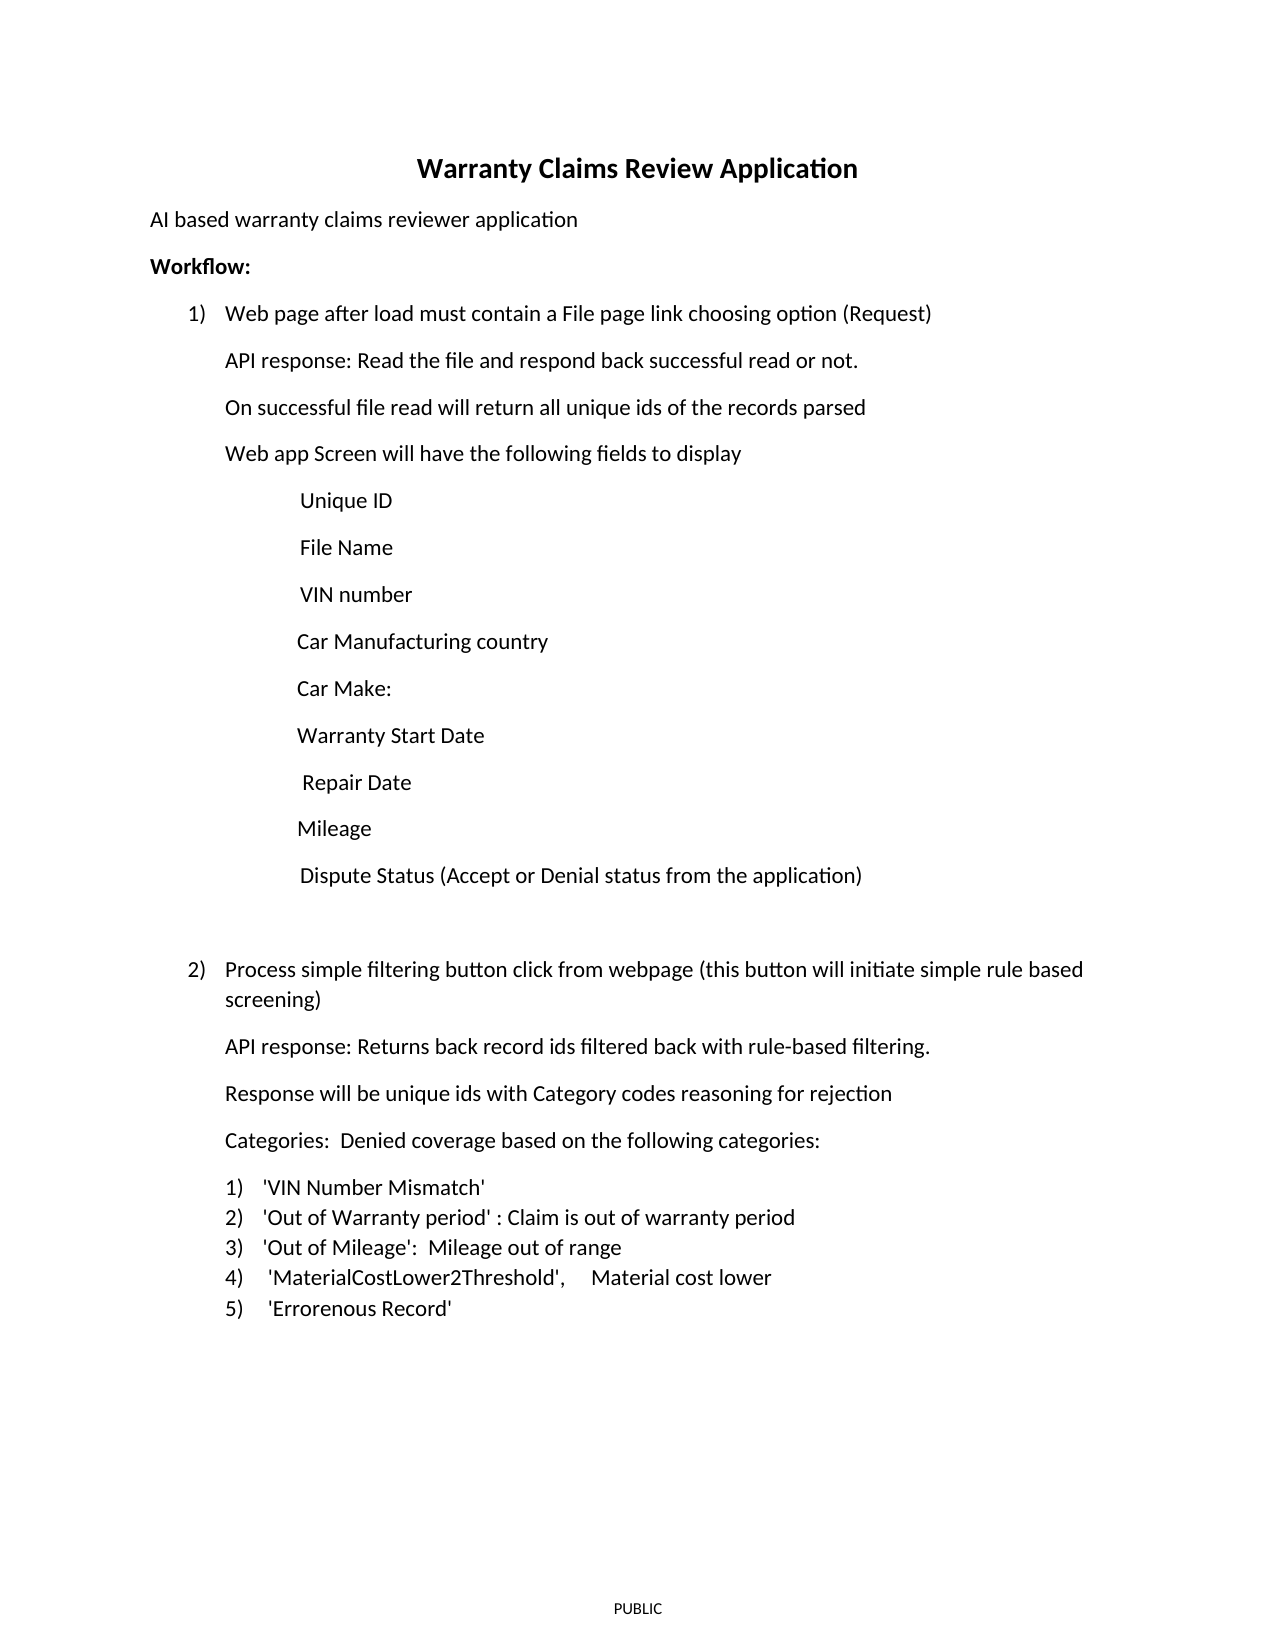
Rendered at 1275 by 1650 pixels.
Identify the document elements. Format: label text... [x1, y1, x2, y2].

text On successful file read will return all unique ids of the records parsed [225, 393, 1125, 421]
list 'Out of Warranty period' : Claim is out of warranty period [225, 1203, 1125, 1231]
text Repair Date [225, 768, 1125, 796]
list 'MaterialCostLower2Threshold', Material cost lower [225, 1263, 1125, 1291]
text API response: Returns back record ids filtered back with rule-based filtering. [225, 1032, 1125, 1060]
list 'Out of Mileage': Mileage out of range [225, 1233, 1125, 1261]
text Response will be unique ids with Category codes reasoning for rejection [225, 1079, 1125, 1107]
text API response: Read the file and respond back successful read or not. [225, 346, 1125, 374]
text File Name [225, 533, 1125, 561]
text Warranty Start Date [225, 721, 1125, 749]
list 'VIN Number Mismatch' [225, 1173, 1125, 1201]
text Warranty Claims Review Application [150, 150, 1125, 186]
text Car Make: [225, 674, 1125, 702]
text Mileage [225, 814, 1125, 842]
text Dispute Status (Accept or Denial status from the application) [225, 861, 1125, 889]
text Categories: Denied coverage based on the following categories: [225, 1126, 1125, 1154]
list Process simple filtering button click from webpage (this button will initiate simple rule based screening) [187, 955, 1125, 1013]
list Web page after load must contain a File page link choosing option (Request) [187, 299, 1125, 327]
text VIN number [225, 580, 1125, 608]
text AI based warranty claims reviewer application [150, 205, 1125, 233]
text Web app Screen will have the following fields to display [225, 439, 1125, 467]
text Car Manufacturing country [225, 627, 1125, 655]
text Unique ID [225, 486, 1125, 514]
list 'Errorenous Record' [225, 1294, 1125, 1322]
text Workflow: [150, 252, 1125, 280]
